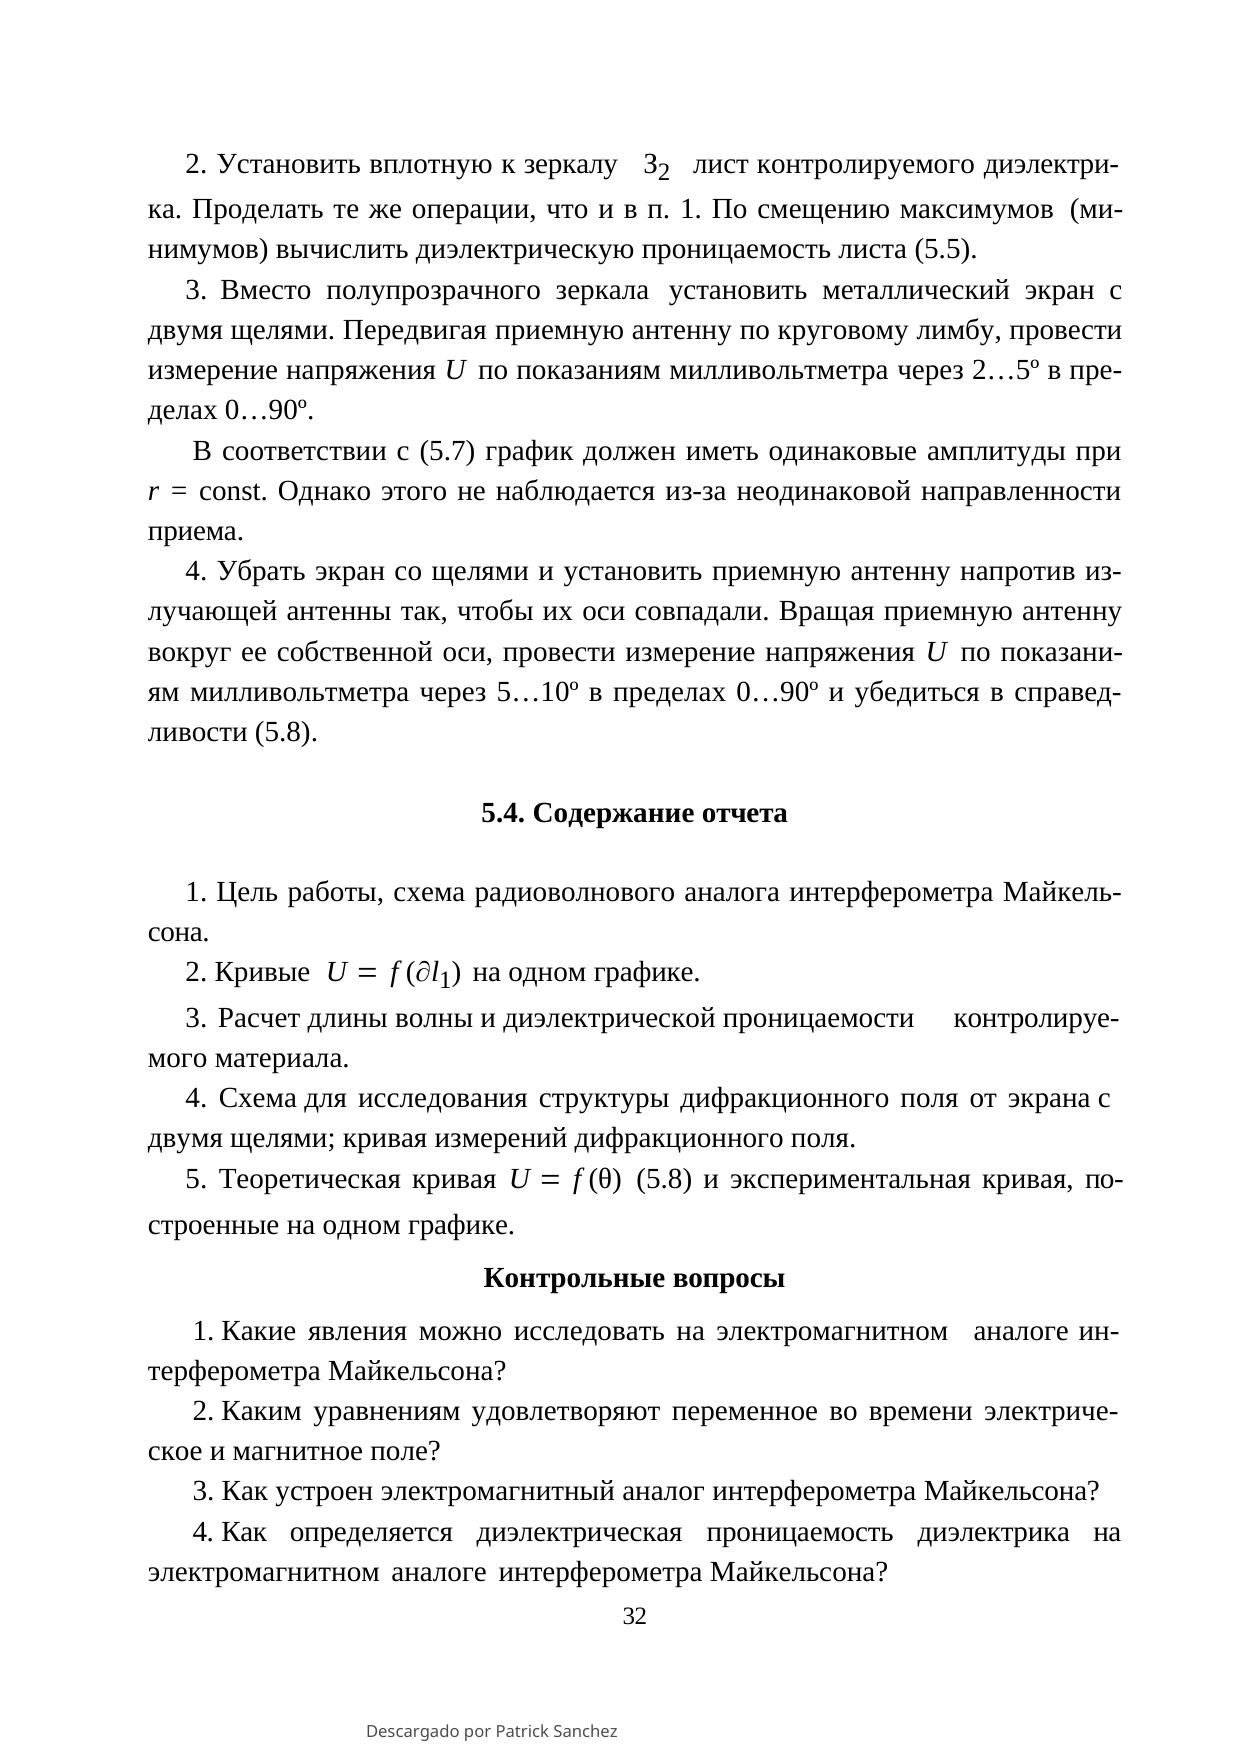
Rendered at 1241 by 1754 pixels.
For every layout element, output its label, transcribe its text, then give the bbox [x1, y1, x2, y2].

list Как устроен электромагнитный аналог интерферометра Майкельсона? [192, 1473, 1137, 1507]
list Каким уравнениям удовлетворяют переменное во времени электриче- ское и магнитное поле? [148, 1393, 1122, 1467]
text ка. Проделать те же операции, что и в п. 1. По смещению максимумов (ми- нимумов) вычислить диэлектрическую проницаемость листа (5.5). [148, 191, 1123, 265]
subtitle Содержание отчета [481, 795, 1137, 828]
list Как определяется диэлектрическая проницаемость диэлектрика на электромагнитном аналоге интерферометра Майкельсона? [148, 1514, 1122, 1587]
list Убрать экран со щелями и установить приемную антенну напротив из- лучающей антенны так, чтобы их оси совпадали. Вращая приемную антенну вокруг ее собственной оси, провести измерение напряжения U по показани- ям милливольтметра через 5…10º в пределах 0…90º и убедиться в справед- ливости (5.8). [148, 553, 1123, 748]
list Цель работы, схема радиоволнового аналога интерферометра Майкель- сона. [148, 874, 1123, 947]
list Схема для исследования структуры дифракционного поля от экрана с двумя щелями; кривая измерений дифракционного поля. [148, 1080, 1122, 1154]
list Расчет длины волны и диэлектрической проницаемости контролируе- мого материала. [148, 1000, 1123, 1073]
list Вместо полупрозрачного зеркала установить металлический экран с двумя щелями. Передвигая приемную антенну по круговому лимбу, провести измерение напряжения U по показаниям милливольтметра через 2…5º в пре- делах 0…90º. [148, 272, 1123, 426]
list Какие явления можно исследовать на электромагнитном аналоге ин- терферометра Майкельсона? [148, 1313, 1123, 1386]
text строенные на одном графике. [148, 1207, 1137, 1241]
list Теоретическая кривая U  f (θ) (5.8) и экспериментальная кривая, по- [185, 1161, 1137, 1195]
subtitle Контрольные вопросы [483, 1260, 1137, 1294]
list Установить вплотную к зеркалу З2 лист контролируемого диэлектри- [185, 146, 1137, 186]
list Кривые U  f (l1) на одном графике. [185, 954, 1137, 994]
text В соответствии с (5.7) график должен иметь одинаковые амплитуды при r = const. Однако этого не наблюдается из-за неодинаковой направленности приема. [148, 433, 1122, 547]
text 32 [148, 1601, 1122, 1630]
